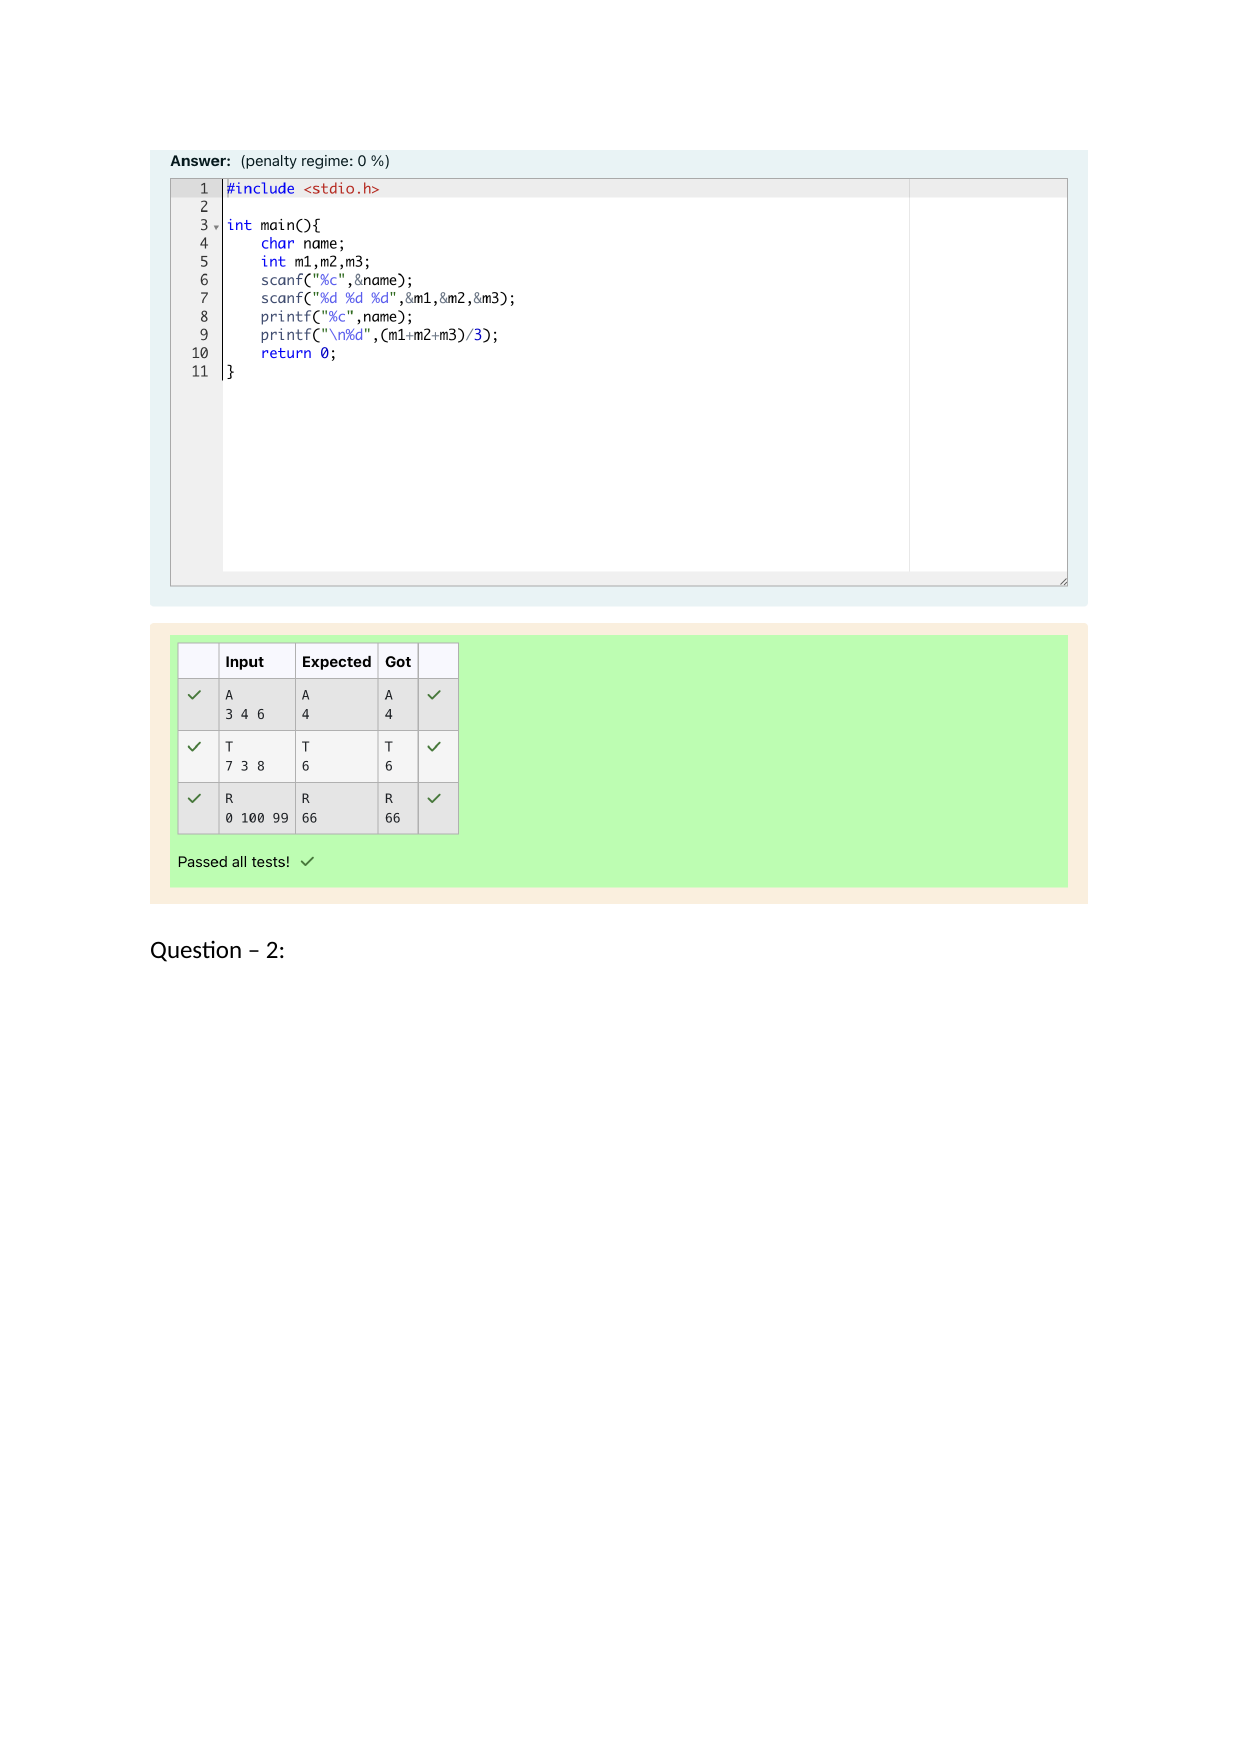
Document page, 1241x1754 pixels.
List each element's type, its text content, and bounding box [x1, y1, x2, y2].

picture [150, 150, 1091, 904]
text Question – 2: [150, 934, 1090, 964]
